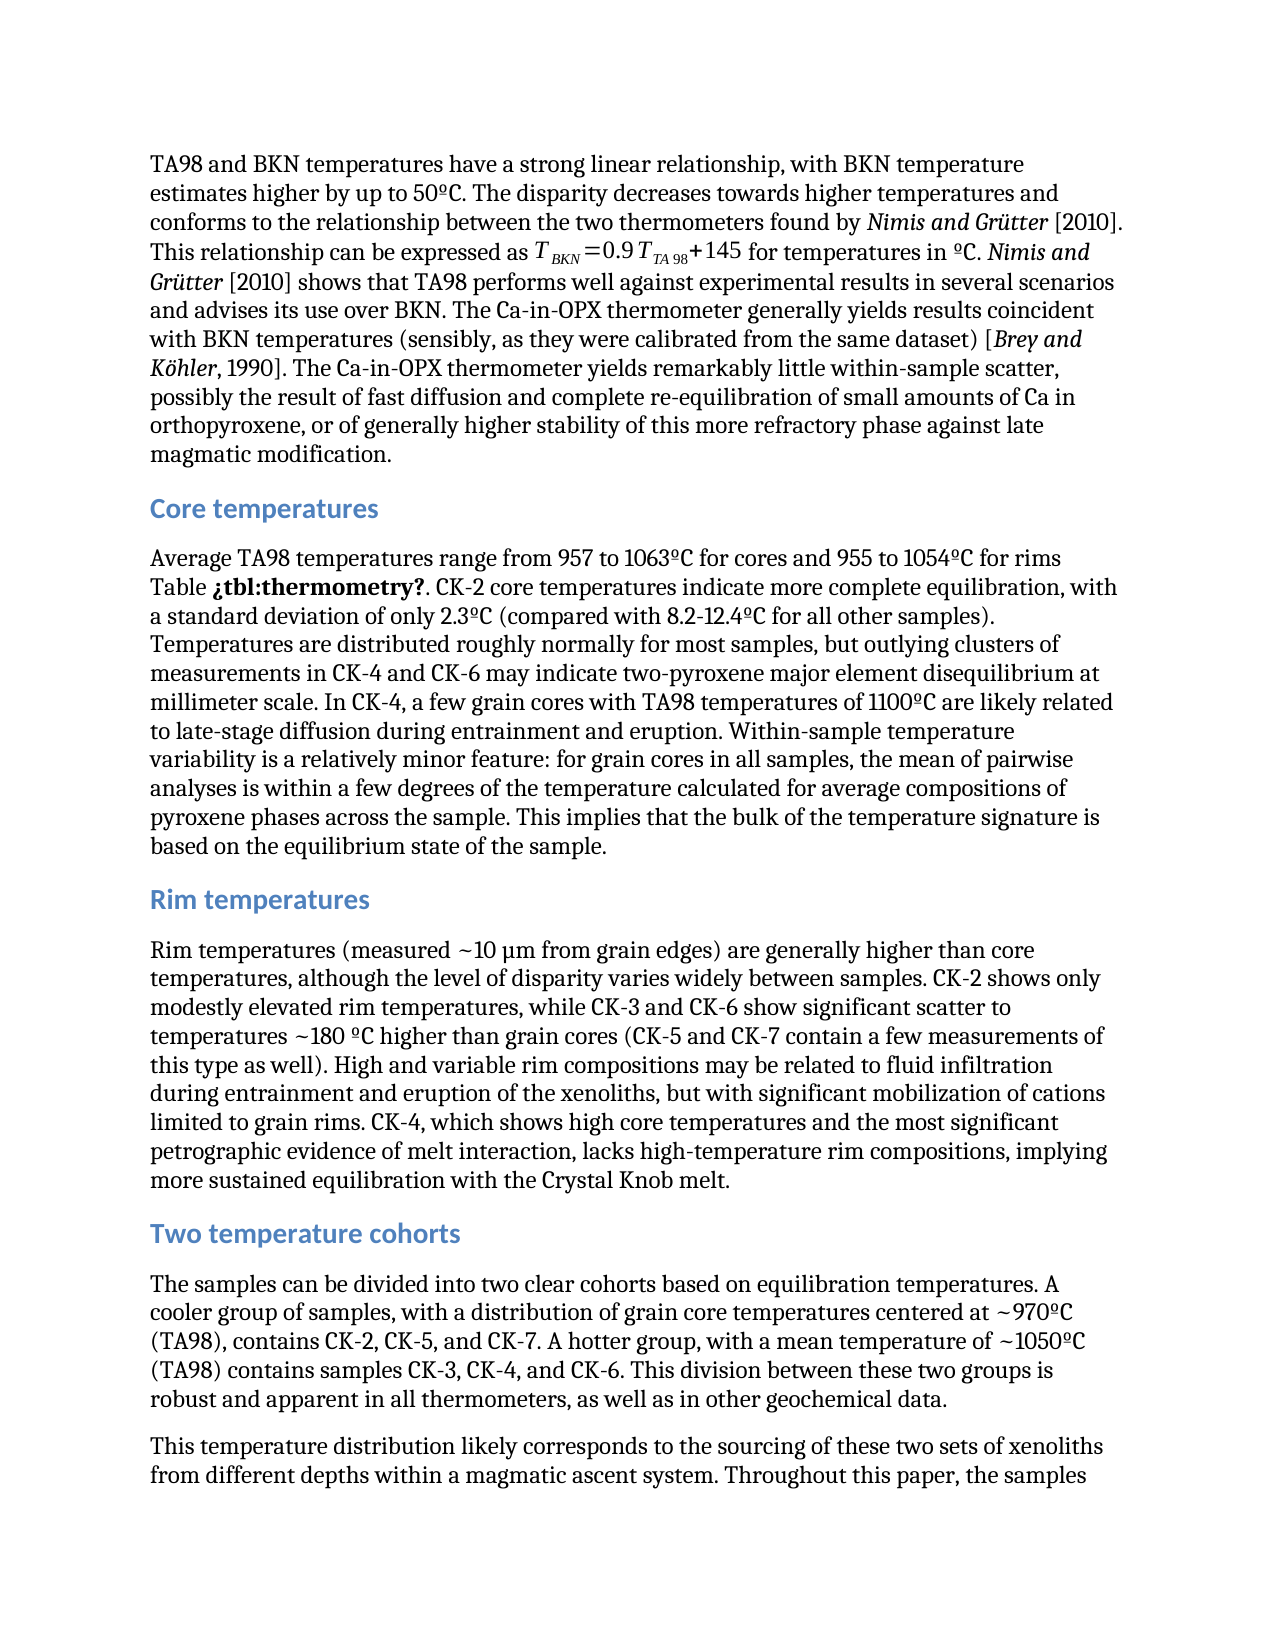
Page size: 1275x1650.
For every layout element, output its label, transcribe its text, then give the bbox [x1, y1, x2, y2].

text The samples can be divided into two clear cohorts based on equilibration temperatures. A cooler group of samples, with a distribution of grain core temperatures centered at ~970ºC (TA98), contains CK-2, CK-5, and CK-7. A hotter group, with a mean temperature of ~1050ºC (TA98) contains samples CK-3, CK-4, and CK-6. This division between these two groups is robust and apparent in all thermometers, as well as in other geochemical data. [150, 1269, 1125, 1413]
text Rim temperatures (measured ~10 µm from grain edges) are generally higher than core temperatures, although the level of disparity varies widely between samples. CK-2 shows only modestly elevated rim temperatures, while CK-3 and CK-6 show significant scatter to temperatures ~180 ºC higher than grain cores (CK-5 and CK-7 contain a few measurements of this type as well). High and variable rim compositions may be related to fluid infiltration during entrainment and eruption of the xenoliths, but with significant mobilization of cations limited to grain rims. CK-4, which shows high core temperatures and the most significant petrographic evidence of melt interaction, lacks high-temperature rim compositions, implying more sustained equilibration with the Crystal Knob melt. [150, 936, 1125, 1194]
subtitle Two temperature cohorts [150, 1215, 1125, 1251]
subtitle Rim temperatures [150, 881, 1125, 917]
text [150, 1432, 1125, 1489]
text TA98 and BKN temperatures have a strong linear relationship, with BKN temperature estimates higher by up to 50ºC. The disparity decreases towards higher temperatures and conforms to the relationship between the two thermometers found by Nimis and Grütter [2010]. This relationship can be expressed as for temperatures in ºC. Nimis and Grütter [2010] shows that TA98 performs well against experimental results in several scenarios and advises its use over BKN. The Ca-in-OPX thermometer generally yields results coincident with BKN temperatures (sensibly, as they were calibrated from the same dataset) [Brey and Köhler, 1990]. The Ca-in-OPX thermometer yields remarkably little within-sample scatter, possibly the result of fast diffusion and complete re-equilibration of small amounts of Ca in orthopyroxene, or of generally higher stability of this more refractory phase against late magmatic modification. [150, 150, 1125, 469]
subtitle Core temperatures [150, 490, 1125, 525]
text Average TA98 temperatures range from 957 to 1063ºC for cores and 955 to 1054ºC for rims Table ¿tbl:thermometry?. CK-2 core temperatures indicate more complete equilibration, with a standard deviation of only 2.3ºC (compared with 8.2-12.4ºC for all other samples). Temperatures are distributed roughly normally for most samples, but outlying clusters of measurements in CK-4 and CK-6 may indicate two-pyroxene major element disequilibrium at millimeter scale. In CK-4, a few grain cores with TA98 temperatures of 1100ºC are likely related to late-stage diffusion during entrainment and eruption. Within-sample temperature variability is a relatively minor feature: for grain cores in all samples, the mean of pairwise analyses is within a few degrees of the temperature calculated for average compositions of pyroxene phases across the sample. This implies that the bulk of the temperature signature is based on the equilibrium state of the sample. [150, 544, 1125, 860]
